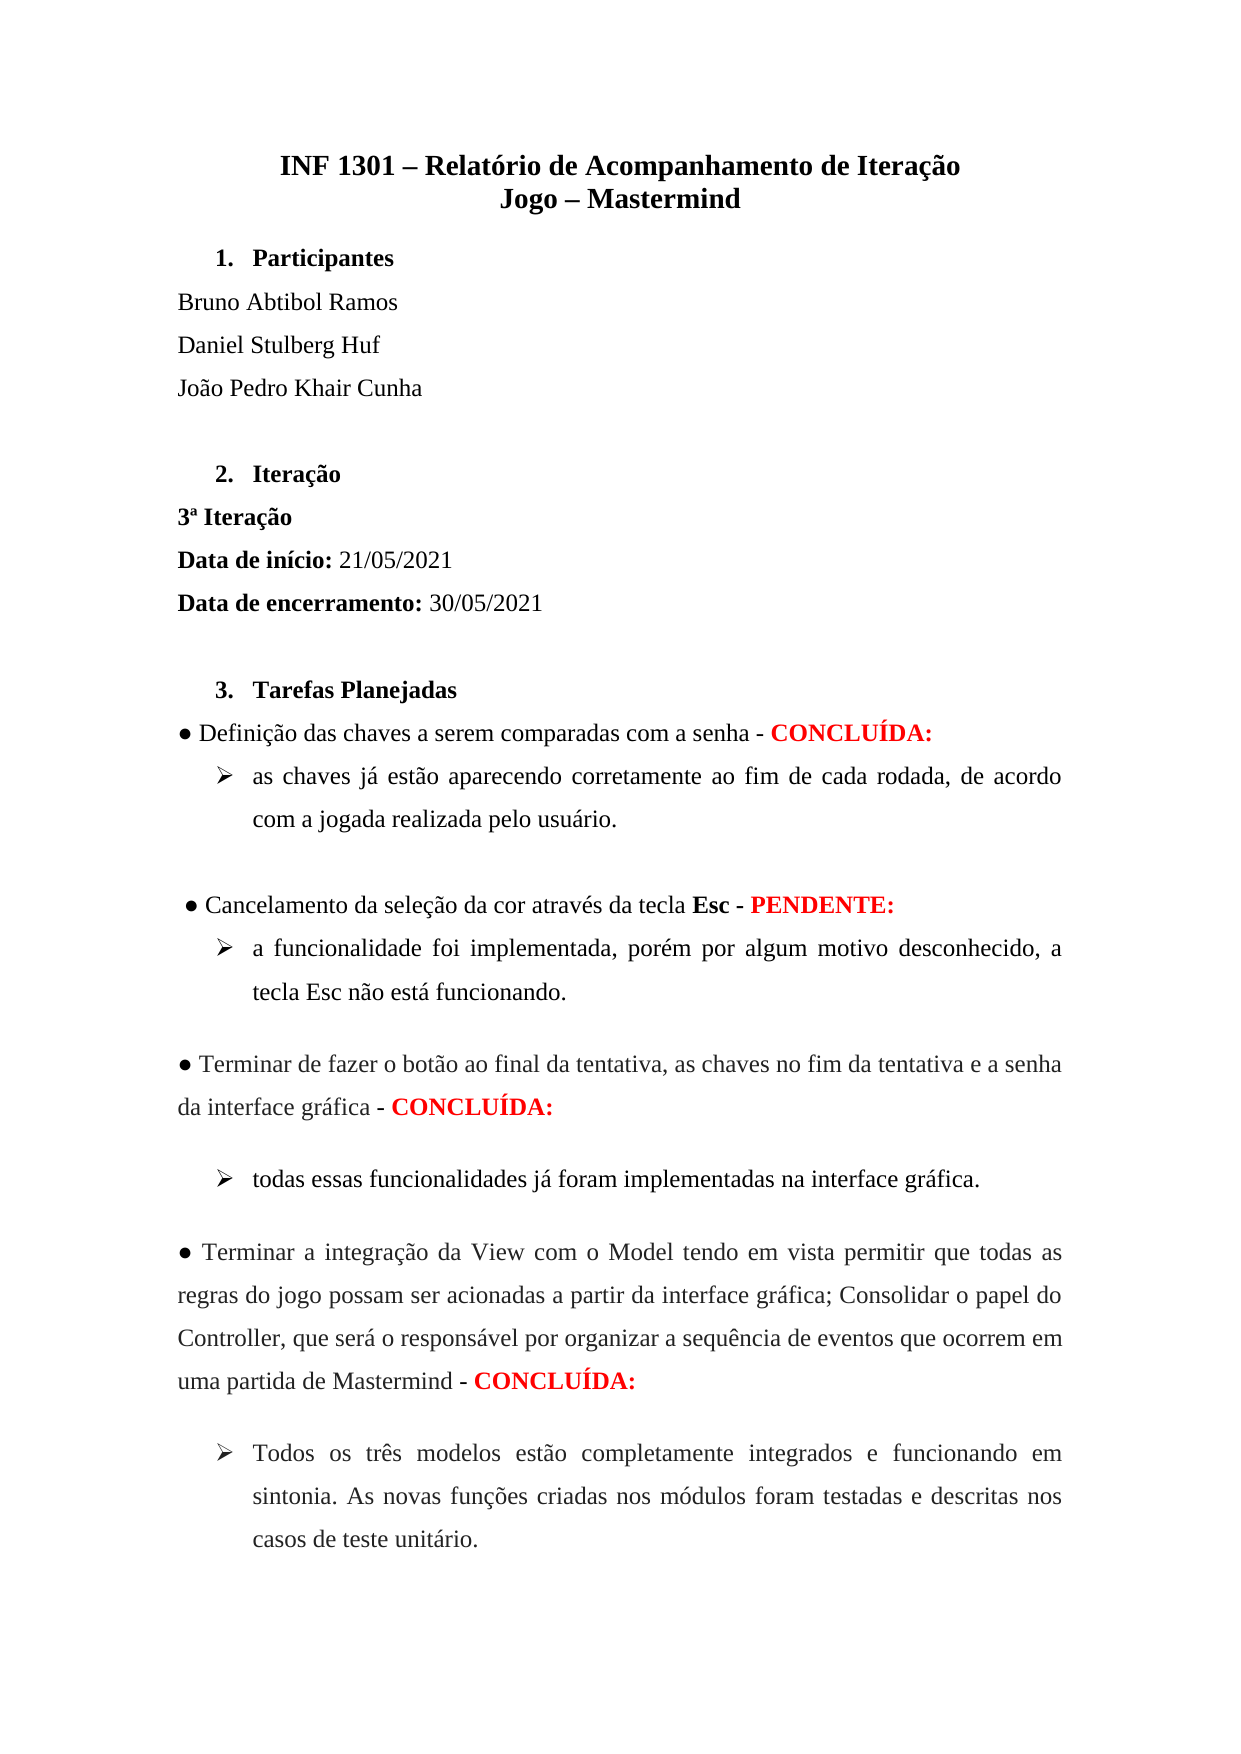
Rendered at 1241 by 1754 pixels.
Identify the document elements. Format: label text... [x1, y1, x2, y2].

list Participantes [215, 243, 1063, 272]
text João Pedro Khair Cunha [177, 373, 1063, 402]
list Iteração [215, 459, 1063, 488]
list a funcionalidade foi implementada, porém por algum motivo desconhecido, a tecla Esc não está funcionando. [215, 933, 1063, 1005]
text ● Cancelamento da seleção da cor através da tecla Esc - PENDENTE: [177, 890, 1063, 919]
list todas essas funcionalidades já foram implementadas na interface gráfica. [215, 1164, 1063, 1193]
text Daniel Stulberg Huf [177, 330, 1063, 358]
text ● Definição das chaves a serem comparadas com a senha - CONCLUÍDA: [177, 718, 1063, 747]
text INF 1301 – Relatório de Acompanhamento de Iteração [177, 148, 1063, 181]
text ● Terminar de fazer o botão ao final da tentativa, as chaves no fim da tentativa e a senha da interface gráfica - CONCLUÍDA: [177, 1049, 1063, 1121]
list Todos os três modelos estão completamente integrados e funcionando em sintonia. As novas funções criadas nos módulos foram testadas e descritas nos casos de teste unitário. [215, 1438, 1063, 1553]
text 3ª Iteração [177, 502, 1063, 531]
text Data de encerramento: 30/05/2021 [177, 588, 1063, 617]
list as chaves já estão aparecendo corretamente ao fim de cada rodada, de acordo com a jogada realizada pelo usuário. [215, 761, 1063, 833]
text ● Terminar a integração da View com o Model tendo em vista permitir que todas as regras do jogo possam ser acionadas a partir da interface gráfica; Consolidar o papel do Controller, que será o responsável por organizar a sequência de eventos que ocorrem em uma partida de Mastermind - CONCLUÍDA: [177, 1237, 1063, 1395]
text Bruno Abtibol Ramos [177, 287, 1063, 315]
list Tarefas Planejadas [215, 675, 1063, 703]
text Jogo – Mastermind [177, 181, 1063, 215]
text Data de início: 21/05/2021 [177, 545, 1063, 574]
